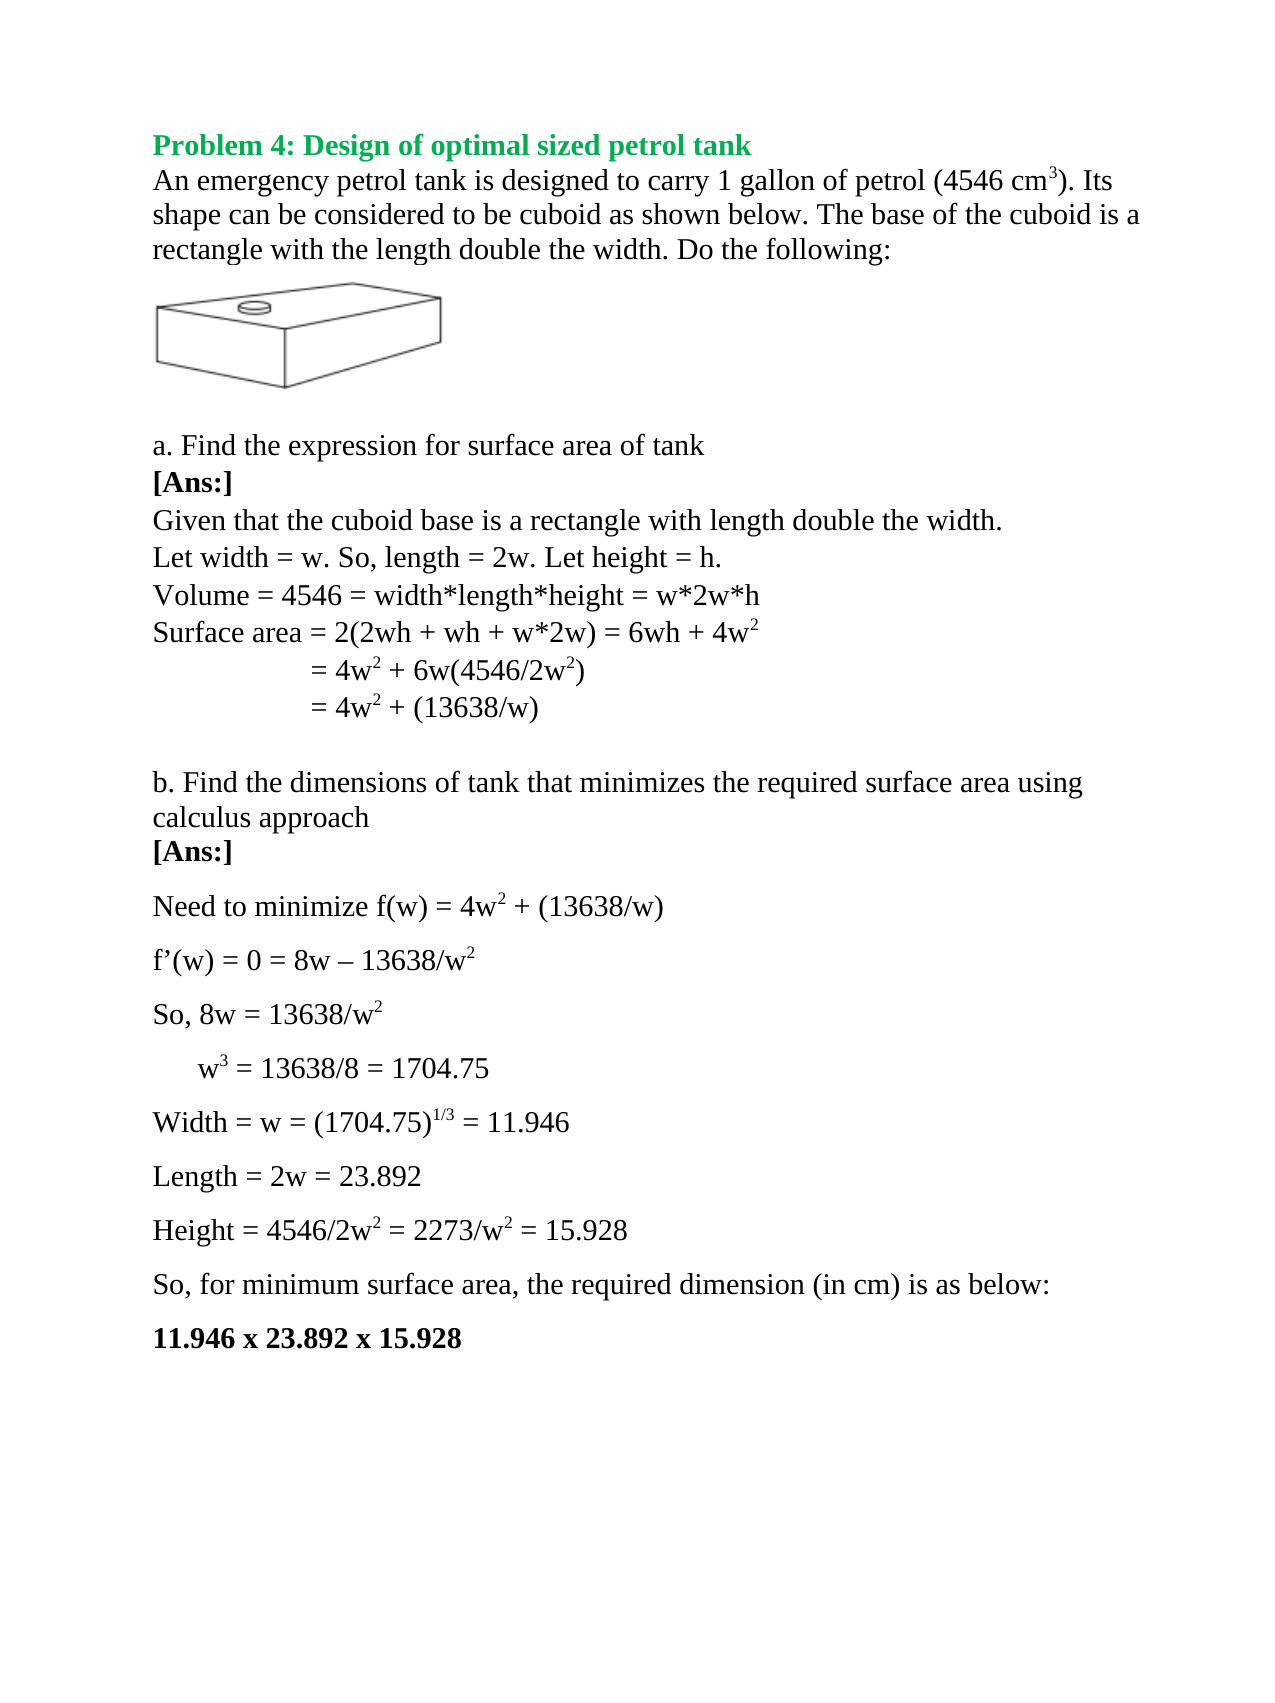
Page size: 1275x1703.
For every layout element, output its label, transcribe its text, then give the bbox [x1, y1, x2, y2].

text So, 8w = 13638/w2 [152, 996, 1149, 1031]
text = 4w2 + 6w(4546/2w2) [152, 652, 1149, 686]
text [Ans:] [152, 464, 1149, 499]
text Length = 2w = 23.892 [152, 1158, 1149, 1193]
text So, for minimum surface area, the required dimension (in cm) is as below: [152, 1266, 1149, 1301]
text f’(w) = 0 = 8w – 13638/w2 [152, 942, 1149, 976]
text 11.946 x 23.892 x 15.928 [152, 1320, 1149, 1355]
text [Ans:] [152, 834, 1149, 868]
text Let width = w. So, length = 2w. Let height = h. [152, 539, 1149, 574]
text Height = 4546/2w2 = 2273/w2 = 15.928 [152, 1212, 1149, 1247]
text Given that the cuboid base is a rectangle with length double the width. [152, 502, 1149, 536]
text = 4w2 + (13638/w) [152, 689, 1149, 724]
text a. Find the expression for surface area of tank [152, 427, 1149, 461]
text Width = w = (1704.75)1/3 = 11.946 [152, 1104, 1149, 1139]
text Surface area = 2(2wh + wh + w*2w) = 6wh + 4w2 [152, 614, 1149, 649]
text Volume = 4546 = width*length*height = w*2w*h [152, 577, 1149, 611]
text Need to minimize f(w) = 4w2 + (13638/w) [152, 888, 1149, 922]
text b. Find the dimensions of tank that minimizes the required surface area using calculus approach [152, 764, 1149, 834]
text w3 = 13638/8 = 1704.75 [152, 1050, 1149, 1084]
text Problem 4: Design of optimal sized petrol tank [152, 127, 1149, 162]
